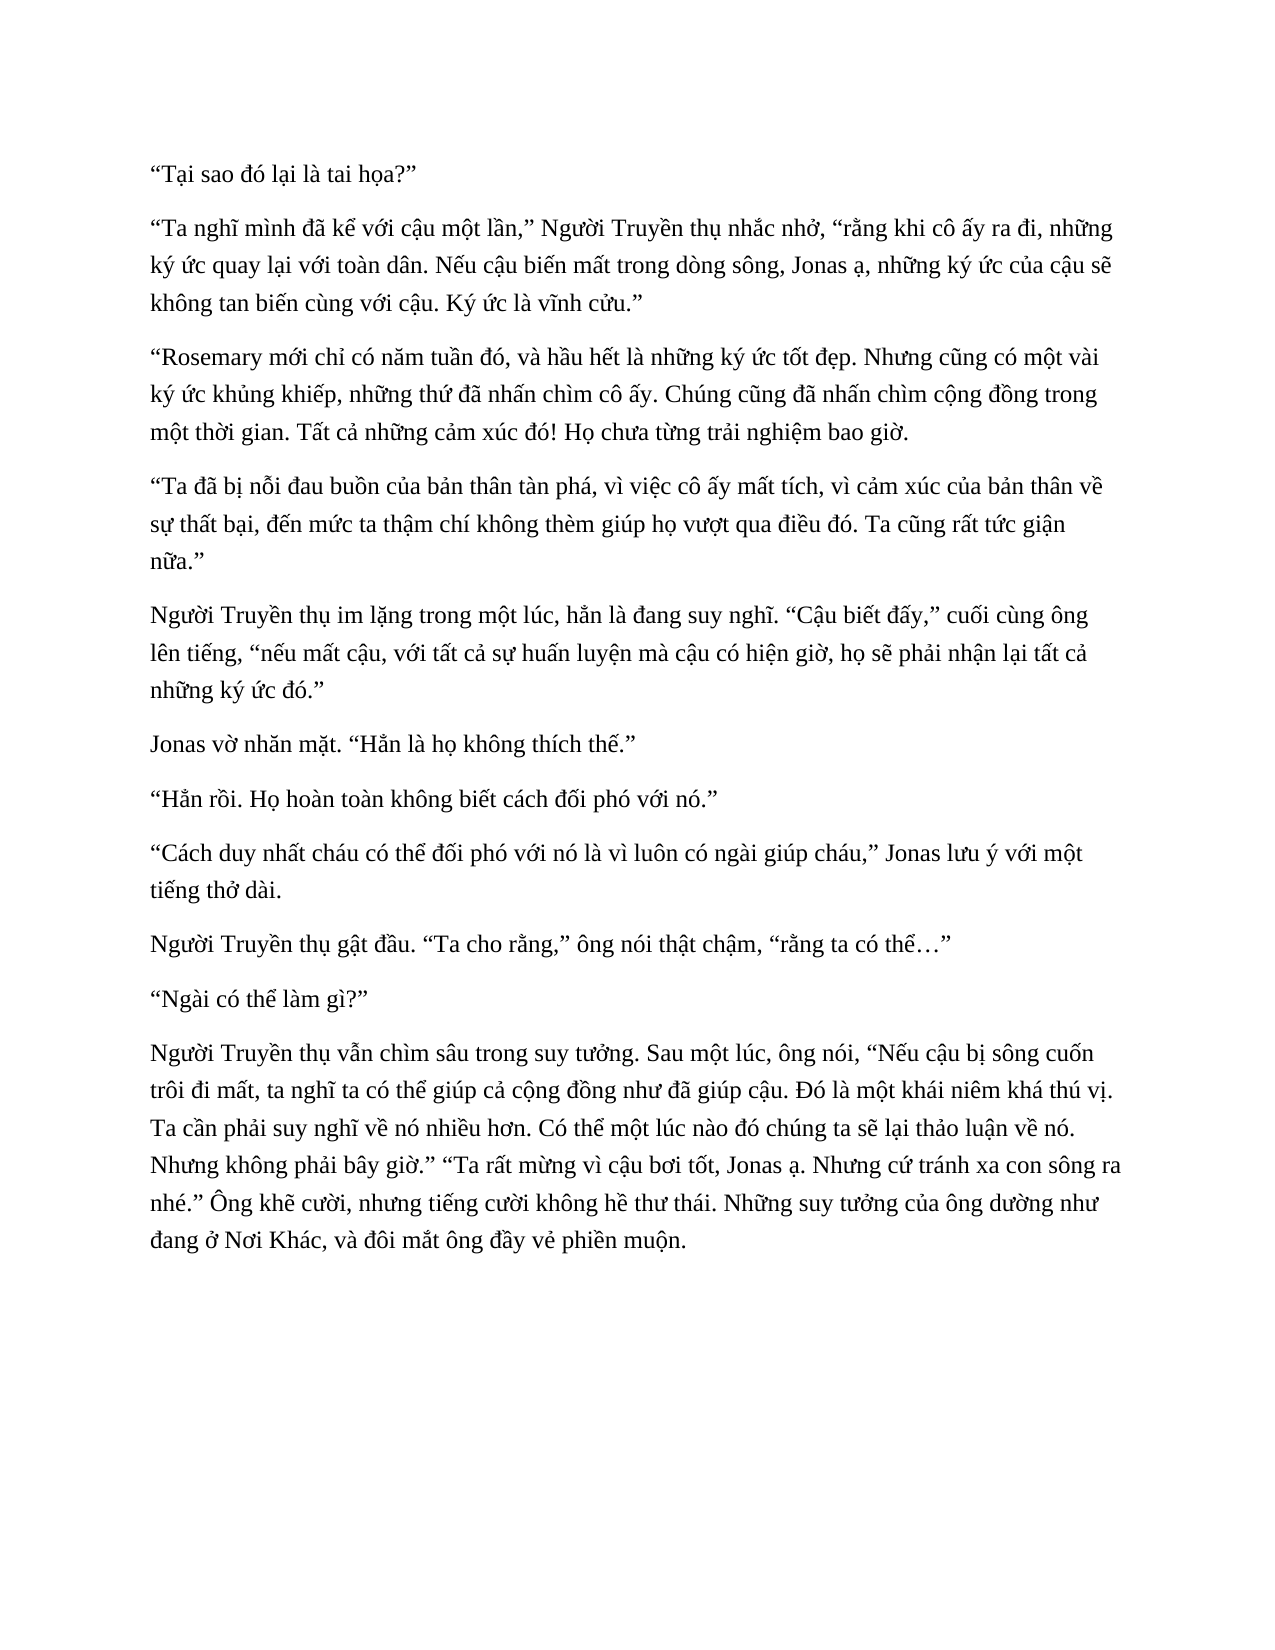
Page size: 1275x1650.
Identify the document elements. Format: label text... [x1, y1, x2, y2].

text “Hẳn rồi. Họ hoàn toàn không biết cách đối phó với nó.” [150, 775, 1125, 812]
text Người Truyền thụ gật đầu. “Ta cho rằng,” ông nói thật chậm, “rằng ta có thể…” [150, 921, 1125, 958]
text Người Truyền thụ im lặng trong một lúc, hẳn là đang suy nghĩ. “Cậu biết đấy,” cuối cùng ông lên tiếng, “nếu mất cậu, với tất cả sự huấn luyện mà cậu có hiện giờ, họ sẽ phải nhận lại tất cả những ký ức đó.” [150, 592, 1125, 704]
text “Cách duy nhất cháu có thể đối phó với nó là vì luôn có ngài giúp cháu,” Jonas lưu ý với một tiếng thở dài. [150, 829, 1125, 904]
text “Ta đã bị nỗi đau buồn của bản thân tàn phá, vì việc cô ấy mất tích, vì cảm xúc của bản thân về sự thất bại, đến mức ta thậm chí không thèm giúp họ vượt qua điều đó. Ta cũng rất tức giận nữa.” [150, 462, 1125, 575]
text “Ta nghĩ mình đã kể với cậu một lần,” Người Truyền thụ nhắc nhở, “rằng khi cô ấy ra đi, những ký ức quay lại với toàn dân. Nếu cậu biến mất trong dòng sông, Jonas ạ, những ký ức của cậu sẽ không tan biến cùng với cậu. Ký ức là vĩnh cửu.” [150, 204, 1125, 317]
text Jonas vờ nhăn mặt. “Hẳn là họ không thích thế.” [150, 721, 1125, 758]
text “Ngài có thể làm gì?” [150, 975, 1125, 1012]
text “Rosemary mới chỉ có năm tuần đó, và hầu hết là những ký ức tốt đẹp. Nhưng cũng có một vài ký ức khủng khiếp, những thứ đã nhấn chìm cô ấy. Chúng cũng đã nhấn chìm cộng đồng trong một thời gian. Tất cả những cảm xúc đó! Họ chưa từng trải nghiệm bao giờ. [150, 333, 1125, 446]
text Người Truyền thụ vẫn chìm sâu trong suy tưởng. Sau một lúc, ông nói, “Nếu cậu bị sông cuốn trôi đi mất, ta nghĩ ta có thể giúp cả cộng đồng như đã giúp cậu. Đó là một khái niêm khá thú vị. Ta cần phải suy nghĩ về nó nhiều hơn. Có thể một lúc nào đó chúng ta sẽ lại thảo luận về nó. Nhưng không phải bây giờ.” “Ta rất mừng vì cậu bơi tốt, Jonas ạ. Nhưng cứ tránh xa con sông ra nhé.” Ông khẽ cười, nhưng tiếng cười không hề thư thái. Những suy tưởng của ông dường như đang ở Nơi Khác, và đôi mắt ông đầy vẻ phiền muộn. [150, 1029, 1125, 1254]
text “Tại sao đó lại là tai họa?” [150, 150, 1125, 187]
